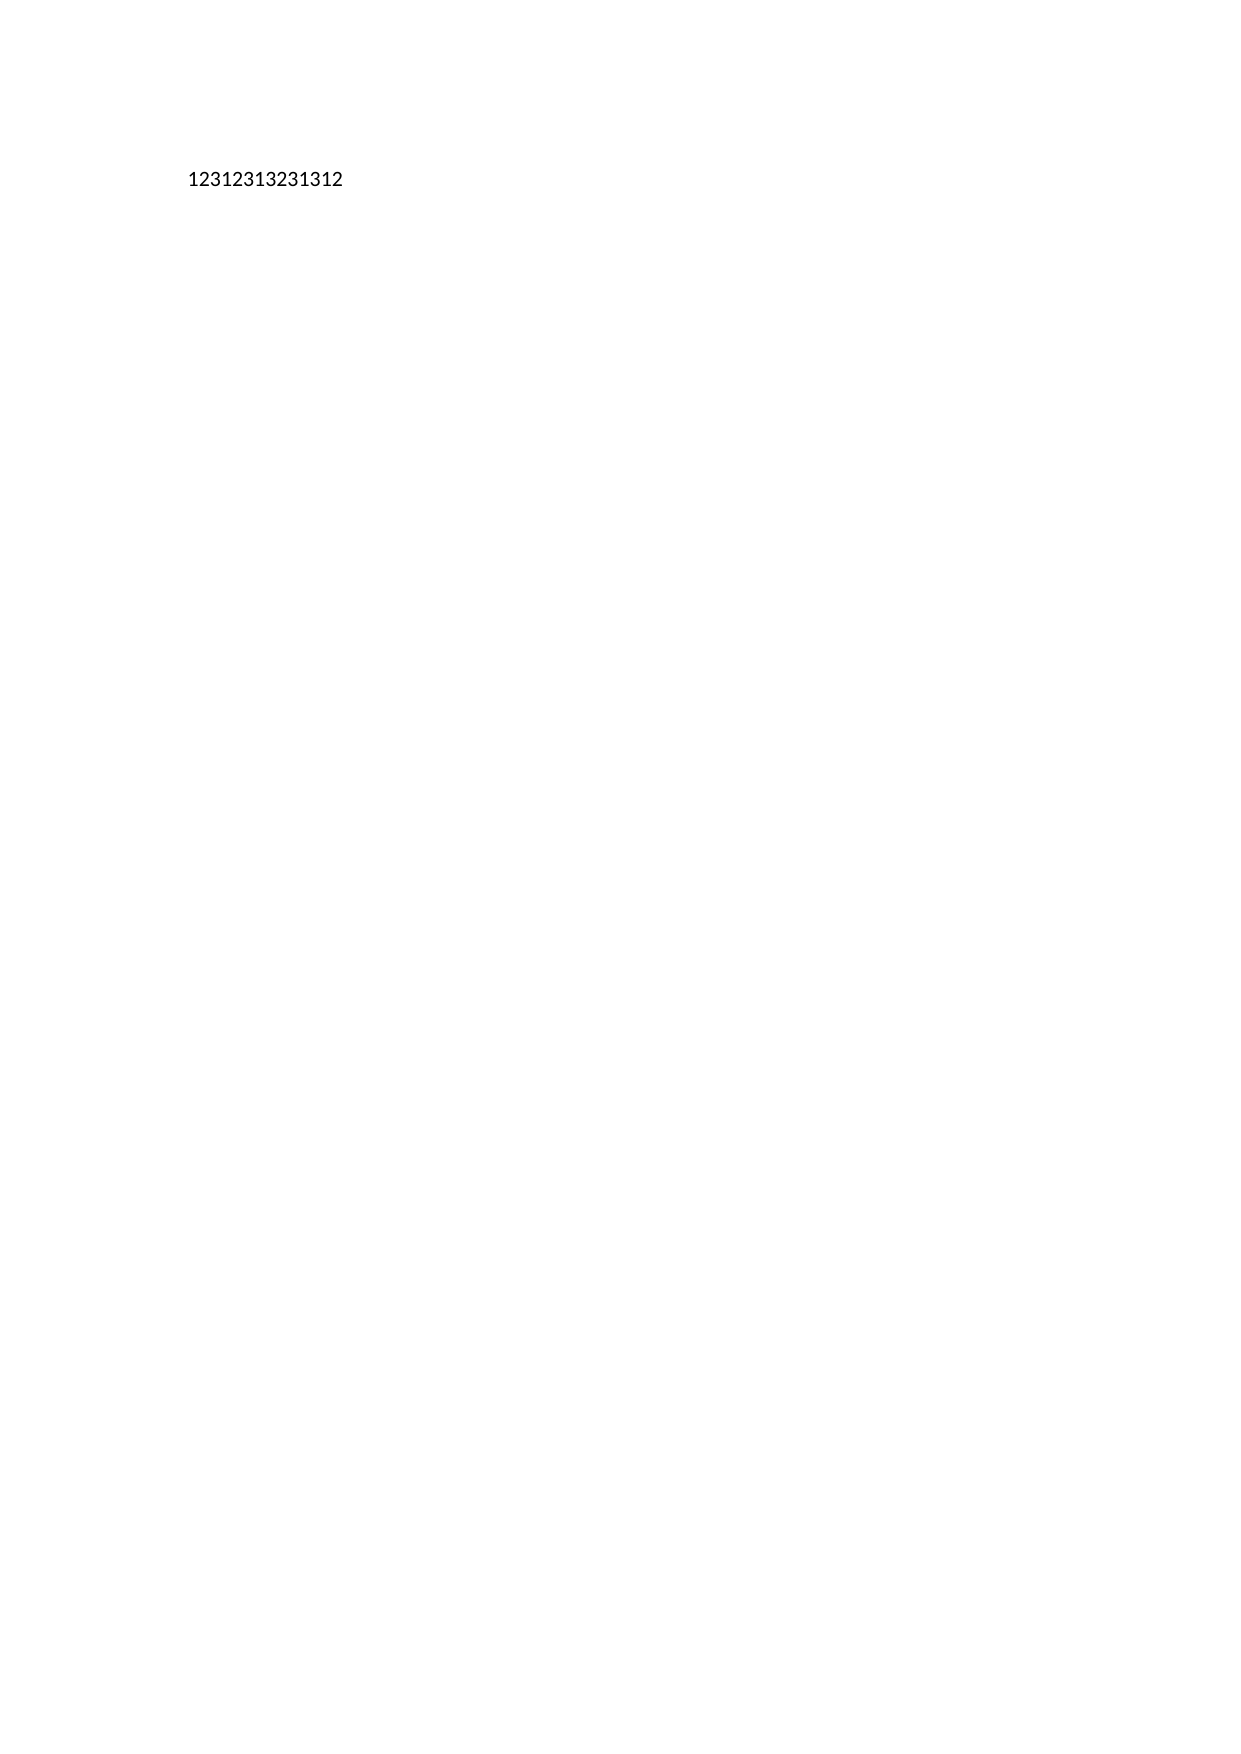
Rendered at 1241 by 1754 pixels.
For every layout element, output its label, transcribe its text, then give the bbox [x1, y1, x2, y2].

text 12312313231312 [187, 162, 1053, 194]
